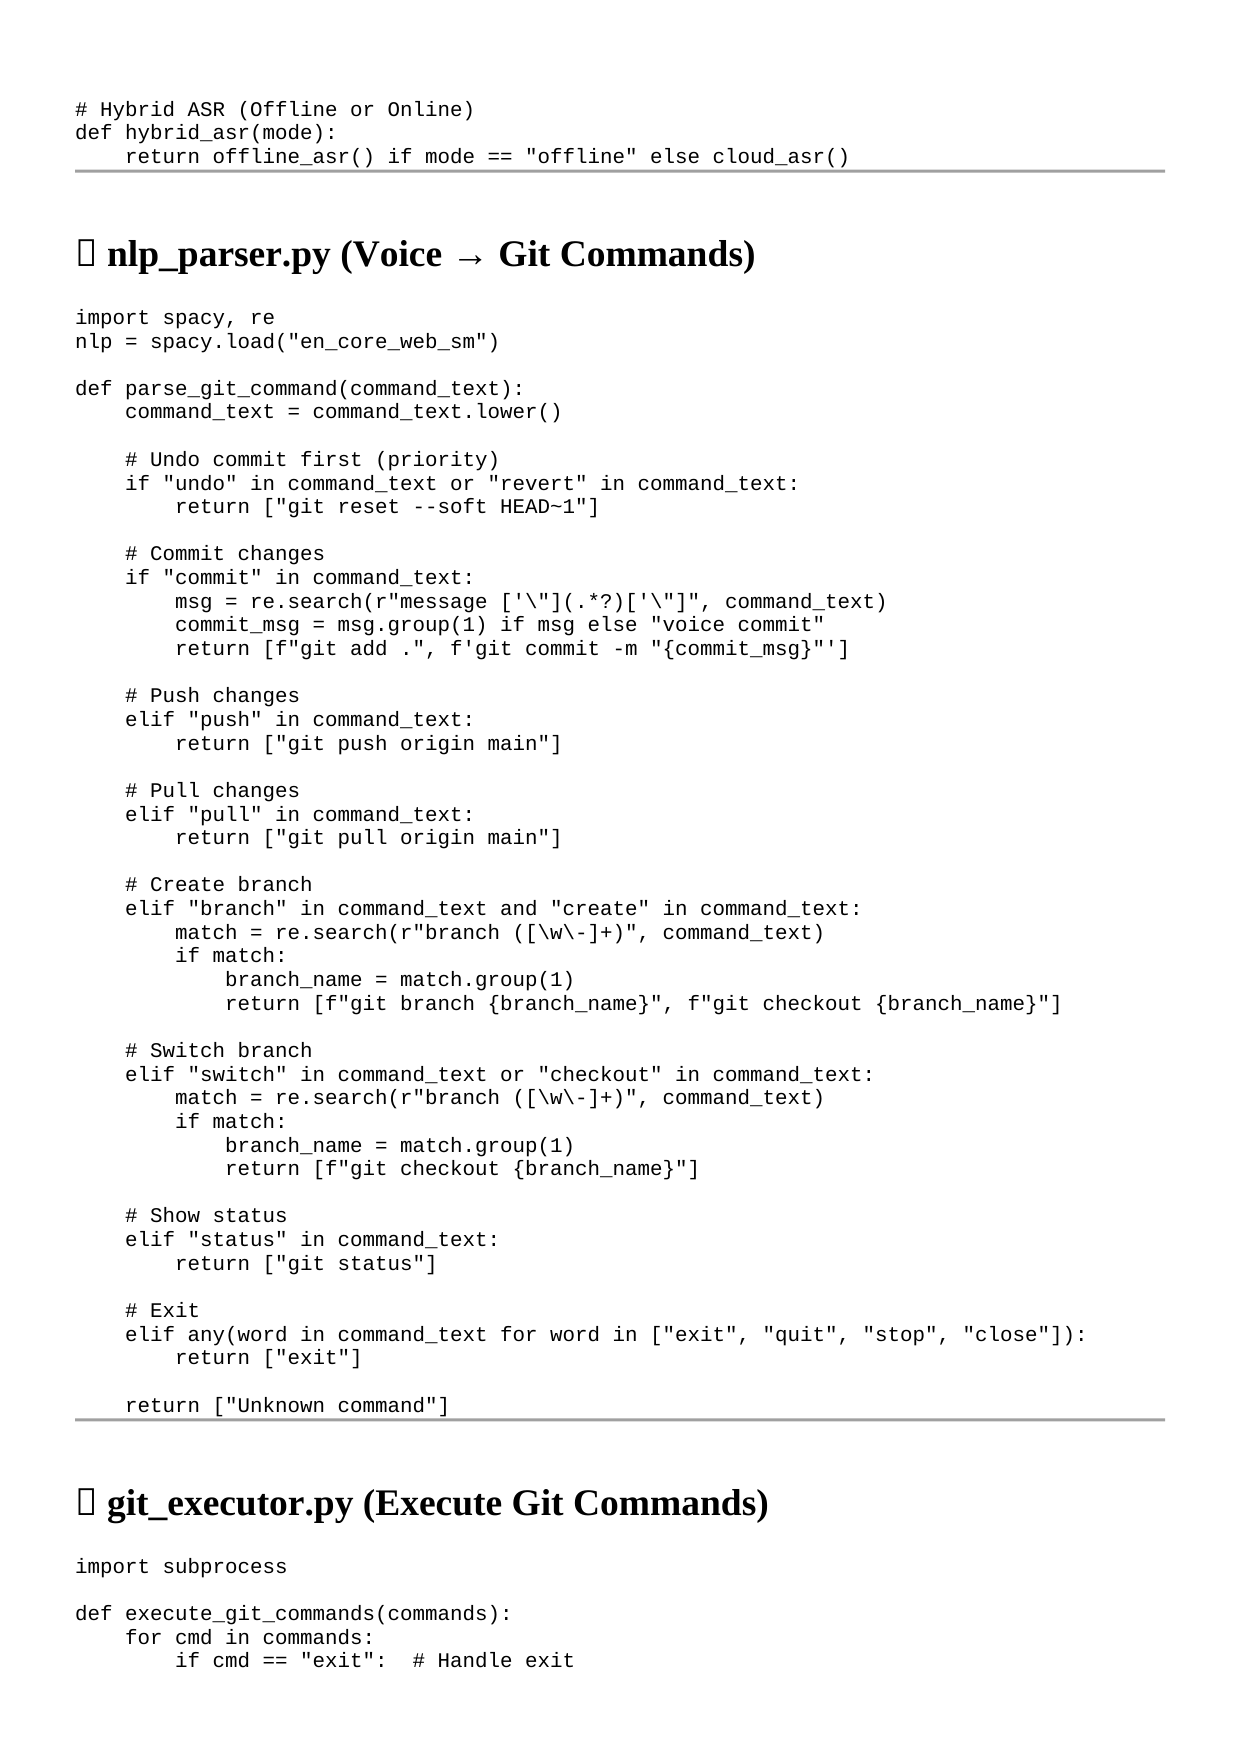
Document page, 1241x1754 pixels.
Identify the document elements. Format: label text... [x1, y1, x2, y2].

text if "commit" in command_text: [75, 567, 1165, 591]
text if match: [75, 945, 1165, 969]
text if cmd == "exit": # Handle exit [75, 1650, 1165, 1674]
text msg = re.search(r"message ['\"](.*?)['\"]", command_text) [75, 591, 1165, 614]
text # Exit [75, 1300, 1165, 1324]
text def execute_git_commands(commands): [75, 1603, 1165, 1627]
text elif "switch" in command_text or "checkout" in command_text: [75, 1064, 1165, 1087]
text command_text = command_text.lower() [75, 402, 1165, 425]
text import spacy, re [75, 307, 1165, 331]
text # Hybrid ASR (Offline or Online) [75, 99, 1165, 122]
text for cmd in commands: [75, 1627, 1165, 1650]
text # Undo commit first (priority) [75, 449, 1165, 472]
text def parse_git_command(command_text): [75, 378, 1165, 402]
text match = re.search(r"branch ([\w\-]+)", command_text) [75, 922, 1165, 945]
text # Push changes [75, 685, 1165, 709]
text return [f"git add .", f'git commit -m "{commit_msg}"'] [75, 638, 1165, 662]
text return offline_asr() if mode == "offline" else cloud_asr() [75, 146, 1165, 169]
text if "undo" in command_text or "revert" in command_text: [75, 472, 1165, 496]
text match = re.search(r"branch ([\w\-]+)", command_text) [75, 1087, 1165, 1111]
text return ["Unknown command"] [75, 1395, 1165, 1418]
text import subprocess [75, 1556, 1165, 1579]
text nlp = spacy.load("en_core_web_sm") [75, 331, 1165, 354]
text return ["git pull origin main"] [75, 827, 1165, 851]
text elif "pull" in command_text: [75, 803, 1165, 827]
text # Commit changes [75, 543, 1165, 567]
text elif "branch" in command_text and "create" in command_text: [75, 898, 1165, 922]
text elif "push" in command_text: [75, 709, 1165, 733]
text if match: [75, 1111, 1165, 1134]
text 🔑 nlp_parser.py (Voice → Git Commands) [75, 227, 1165, 278]
text elif "status" in command_text: [75, 1229, 1165, 1253]
text elif any(word in command_text for word in ["exit", "quit", "stop", "close"]): [75, 1324, 1165, 1347]
text branch_name = match.group(1) [75, 1134, 1165, 1158]
text 🔑 git_executor.py (Execute Git Commands) [75, 1476, 1165, 1527]
text return ["git reset --soft HEAD~1"] [75, 496, 1165, 520]
text return [f"git checkout {branch_name}"] [75, 1158, 1165, 1182]
text commit_msg = msg.group(1) if msg else "voice commit" [75, 614, 1165, 638]
text return ["git push origin main"] [75, 733, 1165, 756]
text # Switch branch [75, 1040, 1165, 1064]
text return [f"git branch {branch_name}", f"git checkout {branch_name}"] [75, 993, 1165, 1016]
text # Create branch [75, 874, 1165, 898]
text return ["git status"] [75, 1253, 1165, 1276]
text # Pull changes [75, 780, 1165, 803]
text def hybrid_asr(mode): [75, 122, 1165, 146]
text branch_name = match.group(1) [75, 969, 1165, 993]
text # Show status [75, 1206, 1165, 1229]
text return ["exit"] [75, 1347, 1165, 1371]
